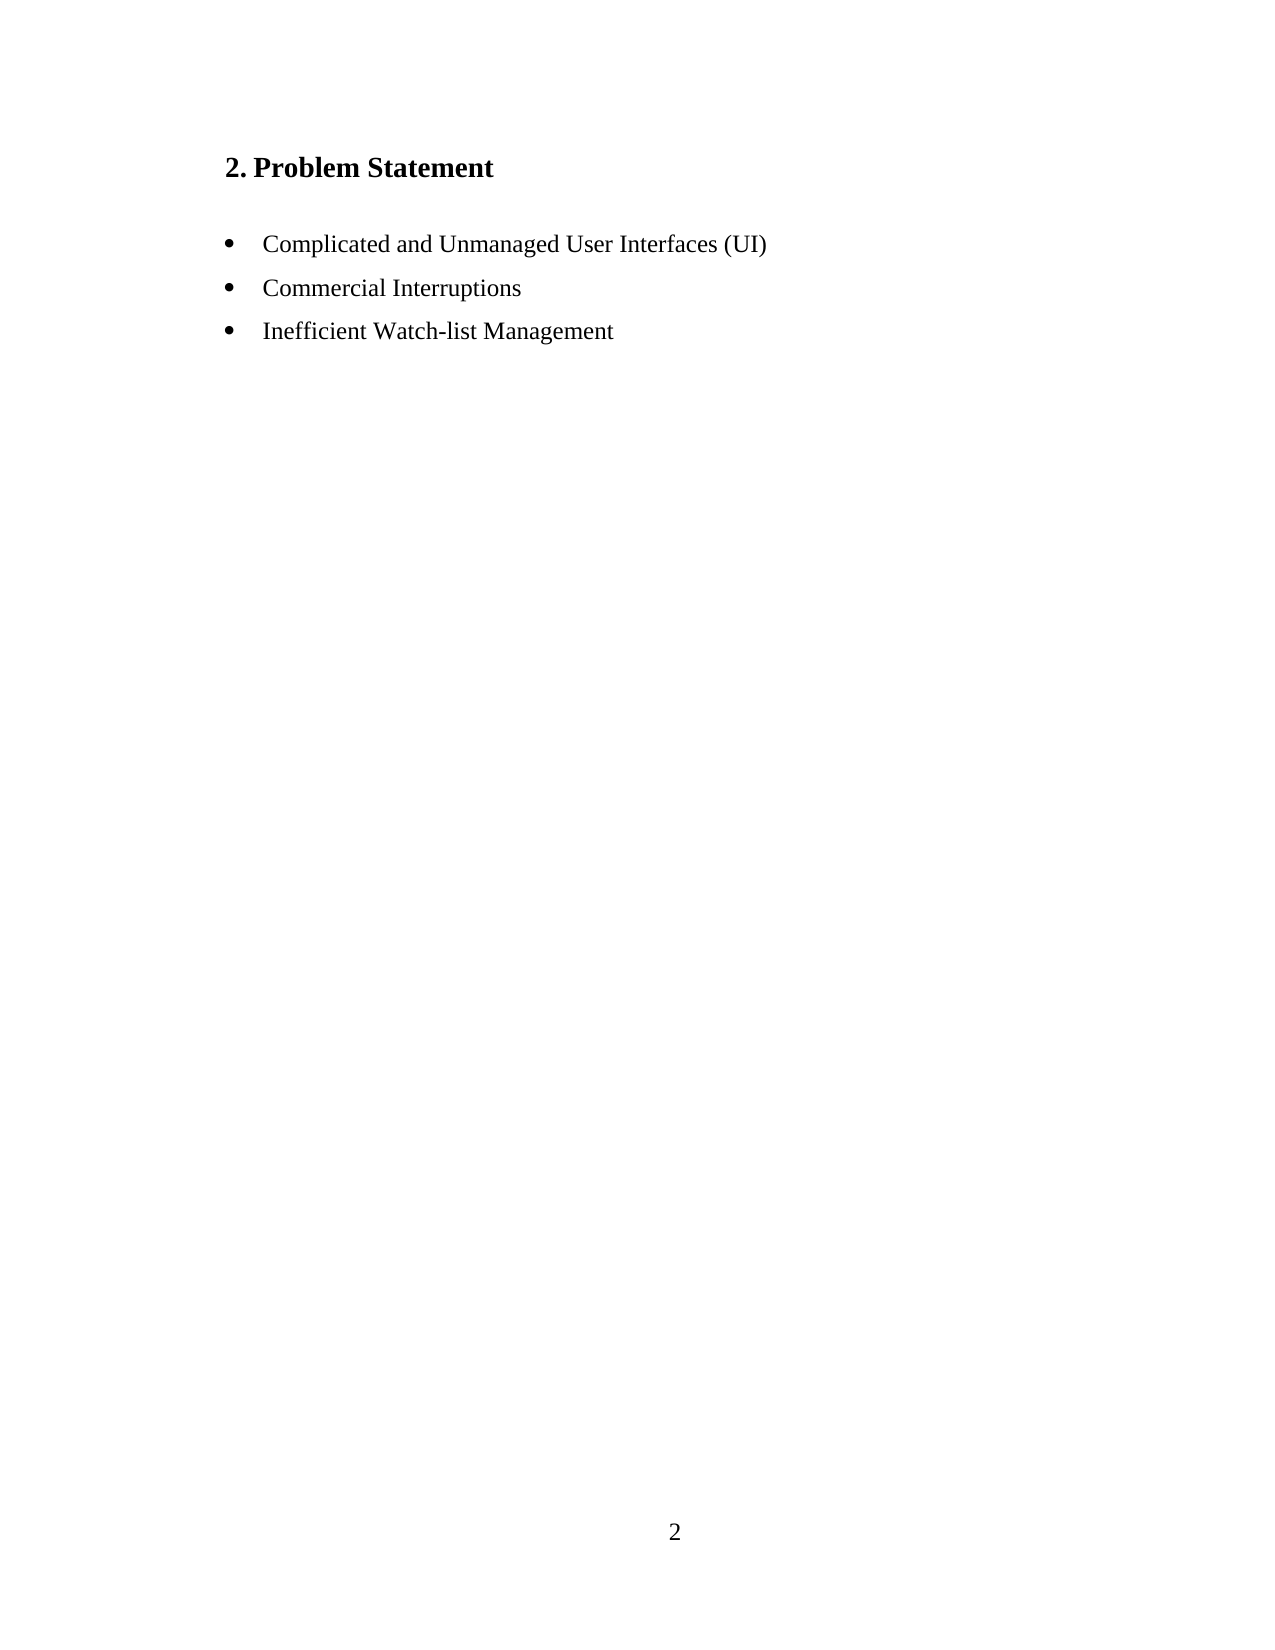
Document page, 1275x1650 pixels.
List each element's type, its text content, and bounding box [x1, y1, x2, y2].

list Complicated and Unmanaged User Interfaces (UI) [225, 229, 1125, 258]
subtitle Problem Statement [225, 150, 1125, 183]
list Inefficient Watch-list Management [225, 316, 1125, 344]
list Commercial Interruptions [225, 273, 1125, 301]
